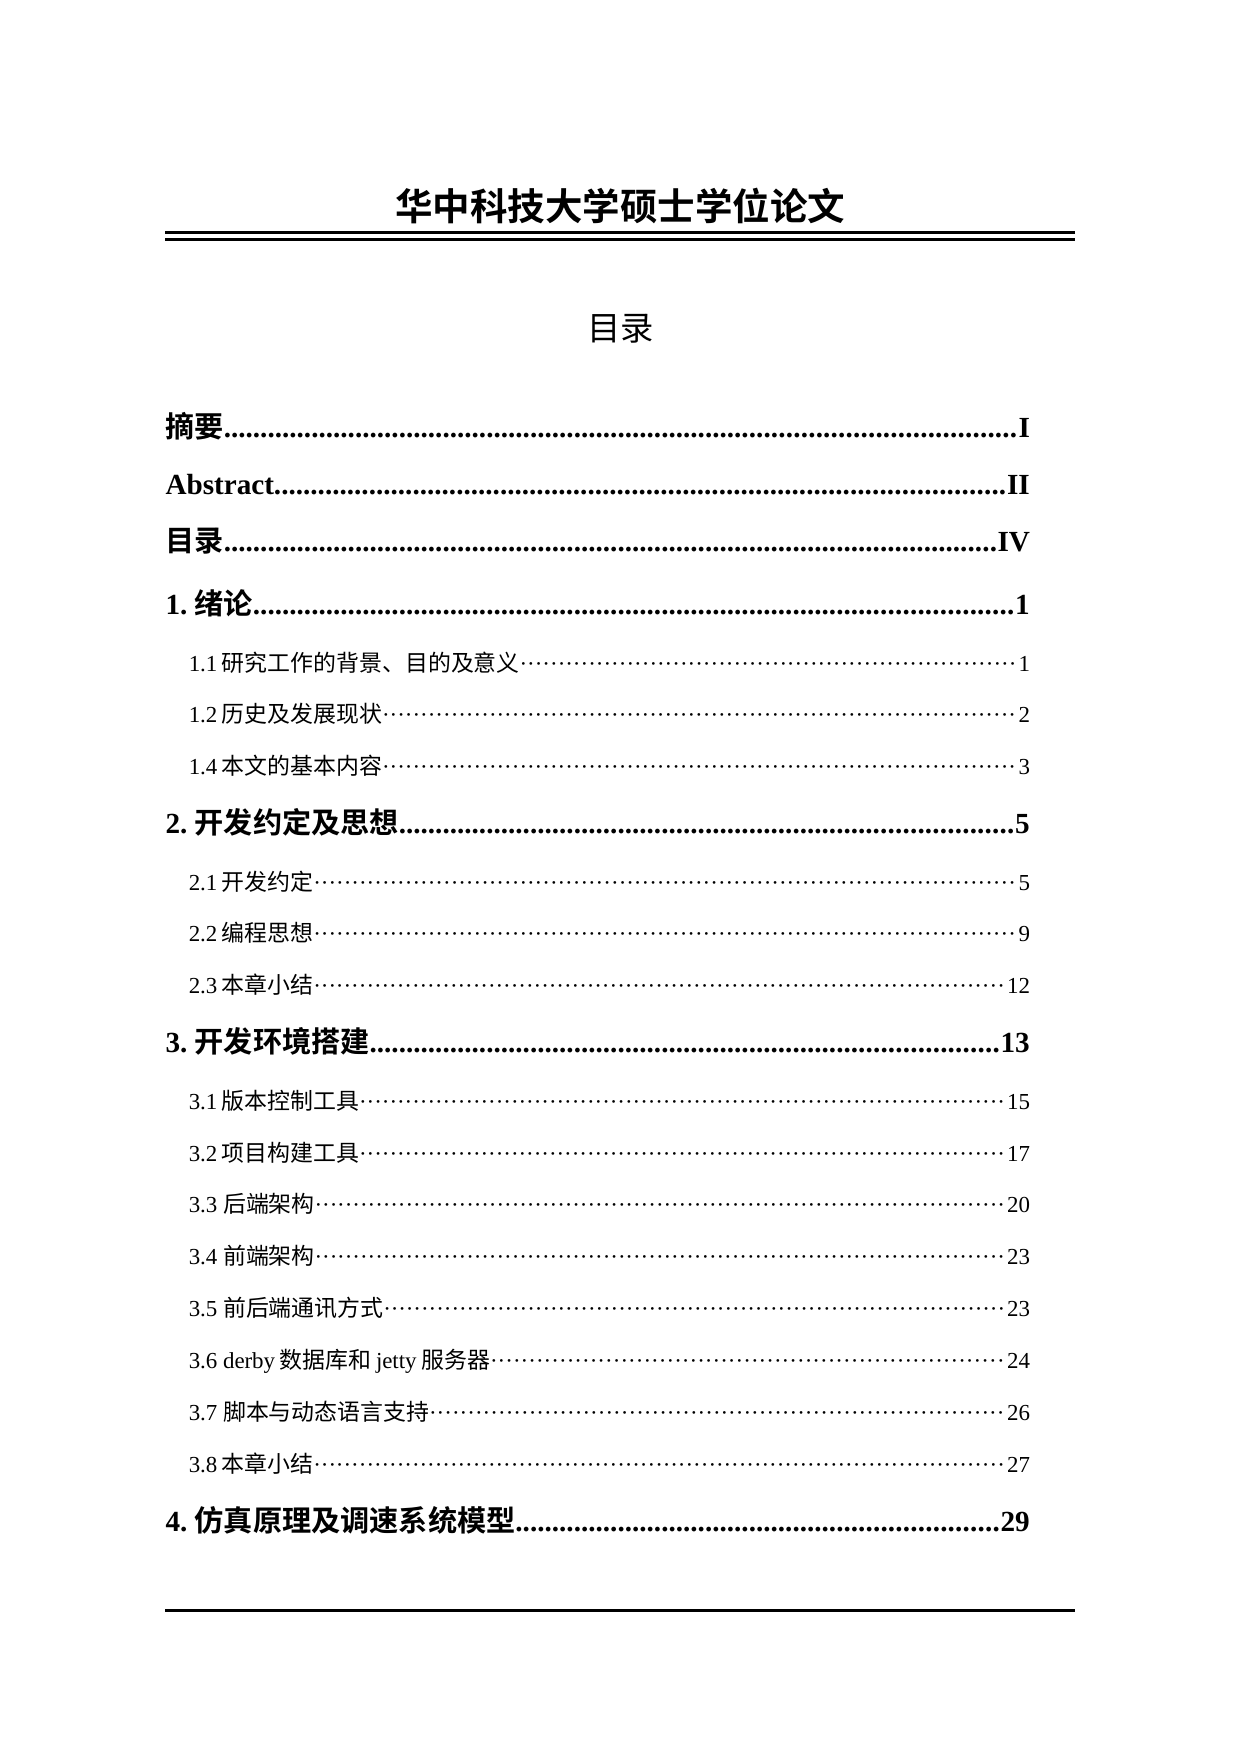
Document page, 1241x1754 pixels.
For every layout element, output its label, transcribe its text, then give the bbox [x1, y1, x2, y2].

text 1. 绪论 1 [165, 581, 1075, 623]
text 2.3本章小结 12 [188, 967, 1075, 1000]
text 1.1研究工作的背景、目的及意义 1 [188, 644, 1075, 678]
text 2.2编程思想 9 [188, 915, 1075, 948]
text 摘要 I [165, 404, 1075, 446]
text 3.4 前端架构 23 [188, 1238, 1075, 1271]
text 3.3 后端架构 20 [188, 1186, 1075, 1219]
text 3. 开发环境搭建 13 [165, 1019, 1075, 1061]
text 2. 开发约定及思想 5 [165, 800, 1075, 842]
text Abstract II [165, 467, 1075, 501]
text 3.5 前后端通讯方式 23 [188, 1290, 1075, 1323]
text 3.8本章小结 27 [188, 1446, 1075, 1479]
text 3.1版本控制工具 15 [188, 1082, 1075, 1116]
text 1.2历史及发展现状 2 [188, 696, 1075, 729]
text 4. 仿真原理及调速系统模型 29 [165, 1497, 1075, 1540]
text 3.6 derby数据库和jetty服务器 24 [188, 1342, 1075, 1375]
text 3.2项目构建工具 17 [188, 1134, 1075, 1168]
text 3.7 脚本与动态语言支持 26 [188, 1394, 1075, 1427]
subtitle 目录 [165, 301, 1075, 349]
text 目录 IV [165, 517, 1075, 560]
text 1.4本文的基本内容 3 [188, 748, 1075, 781]
text 2.1开发约定 5 [188, 863, 1075, 897]
